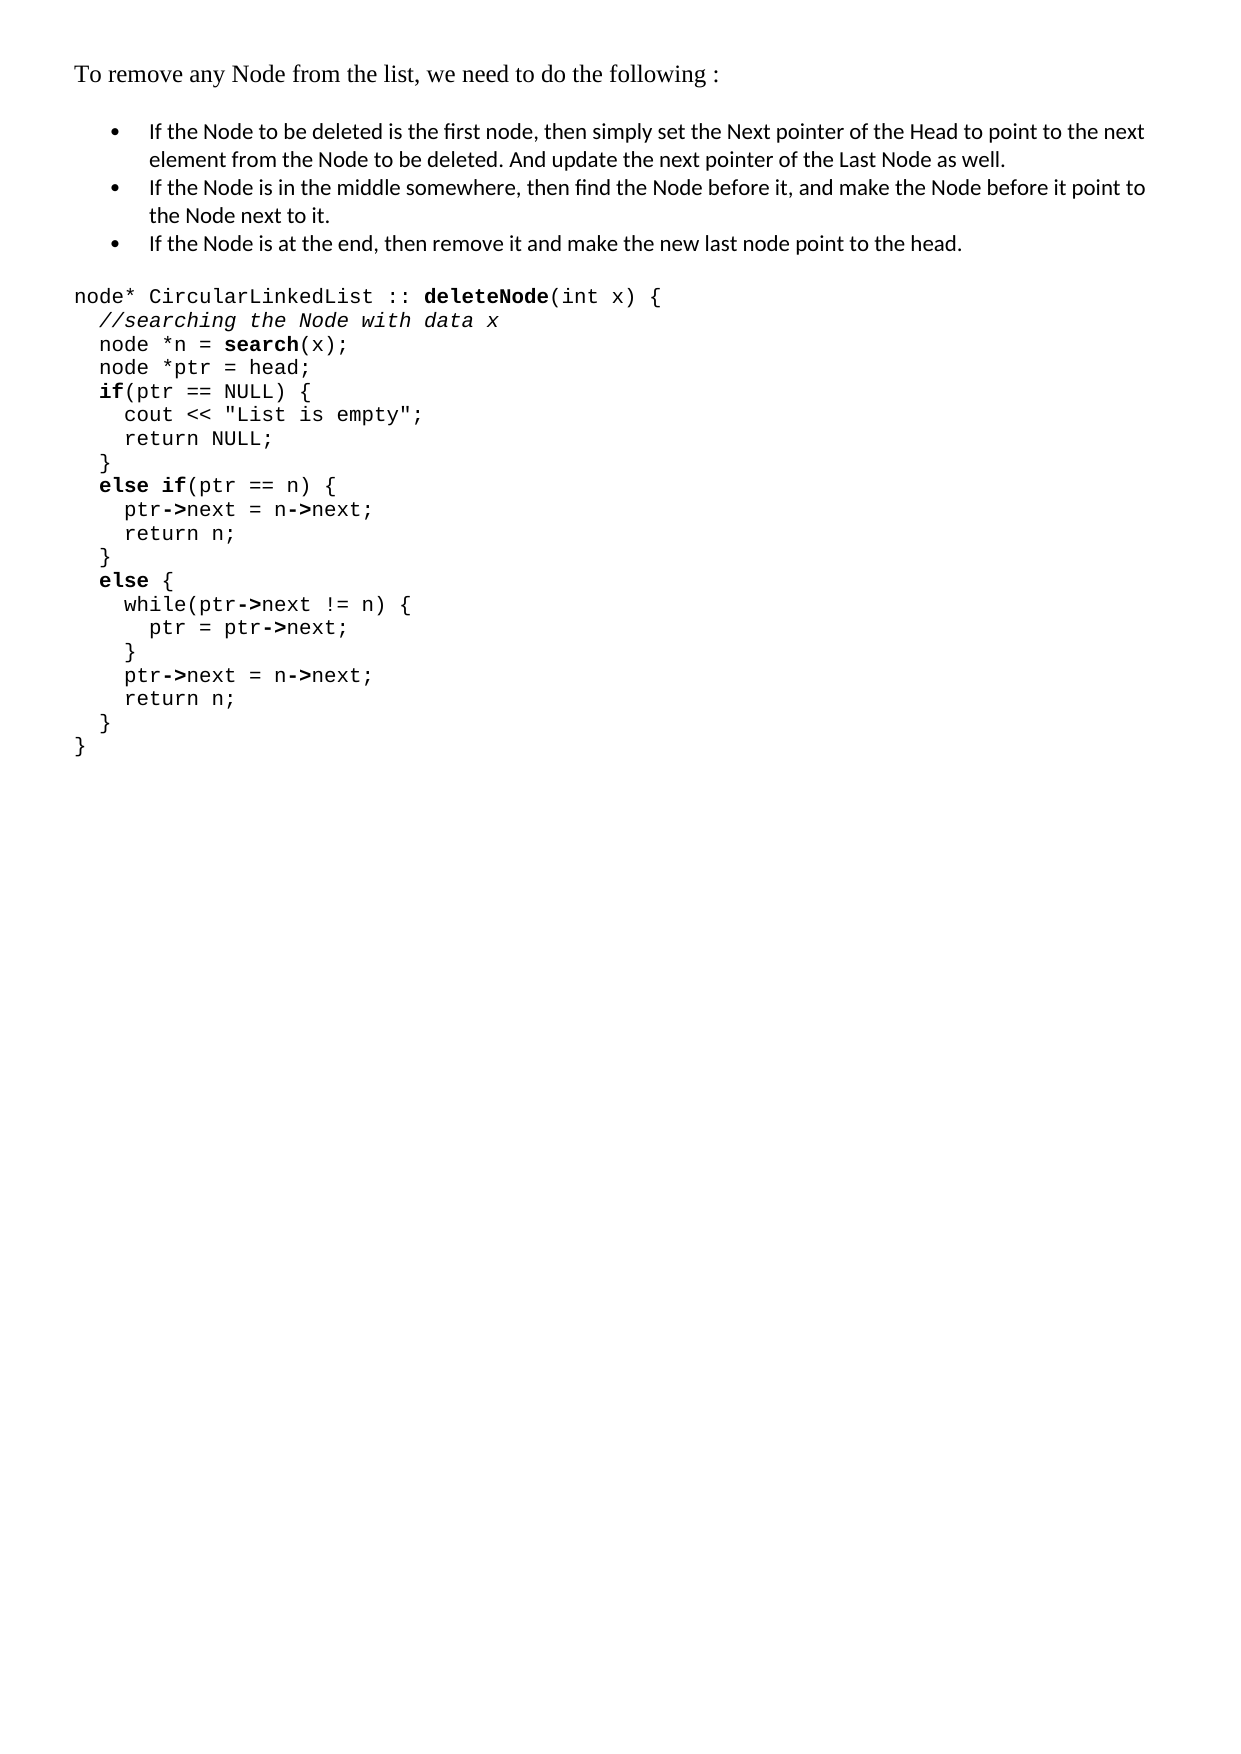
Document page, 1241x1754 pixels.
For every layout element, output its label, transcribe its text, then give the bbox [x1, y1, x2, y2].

text ptr = ptr->next; [74, 617, 1167, 641]
text To remove any Node from the list, we need to do the following : [74, 59, 1167, 88]
list If the Node is in the middle somewhere, then find the Node before it, and make the Node before it point to the Node next to it. [111, 173, 1167, 229]
text } [74, 712, 1167, 736]
text ptr->next = n->next; [74, 664, 1167, 688]
text else if(ptr == n) { [74, 475, 1167, 499]
text ptr->next = n->next; [74, 499, 1167, 523]
text node *n = search(x); [74, 333, 1167, 357]
text return n; [74, 523, 1167, 546]
text else { [74, 570, 1167, 594]
text cout << "List is empty"; [74, 404, 1167, 428]
list If the Node to be deleted is the first node, then simply set the Next pointer of the Head to point to the next element from the Node to be deleted. And update the next pointer of the Last Node as well. [111, 117, 1167, 173]
text return NULL; [74, 428, 1167, 452]
text node* CircularLinkedList :: deleteNode(int x) { [74, 286, 1167, 310]
text } [74, 736, 1167, 759]
text } [74, 452, 1167, 475]
text node *ptr = head; [74, 357, 1167, 381]
text if(ptr == NULL) { [74, 381, 1167, 404]
list If the Node is at the end, then remove it and make the new last node point to the head. [111, 229, 1167, 257]
text while(ptr->next != n) { [74, 594, 1167, 617]
text } [74, 546, 1167, 570]
text return n; [74, 688, 1167, 712]
text //searching the Node with data x [74, 310, 1167, 333]
text } [74, 641, 1167, 664]
